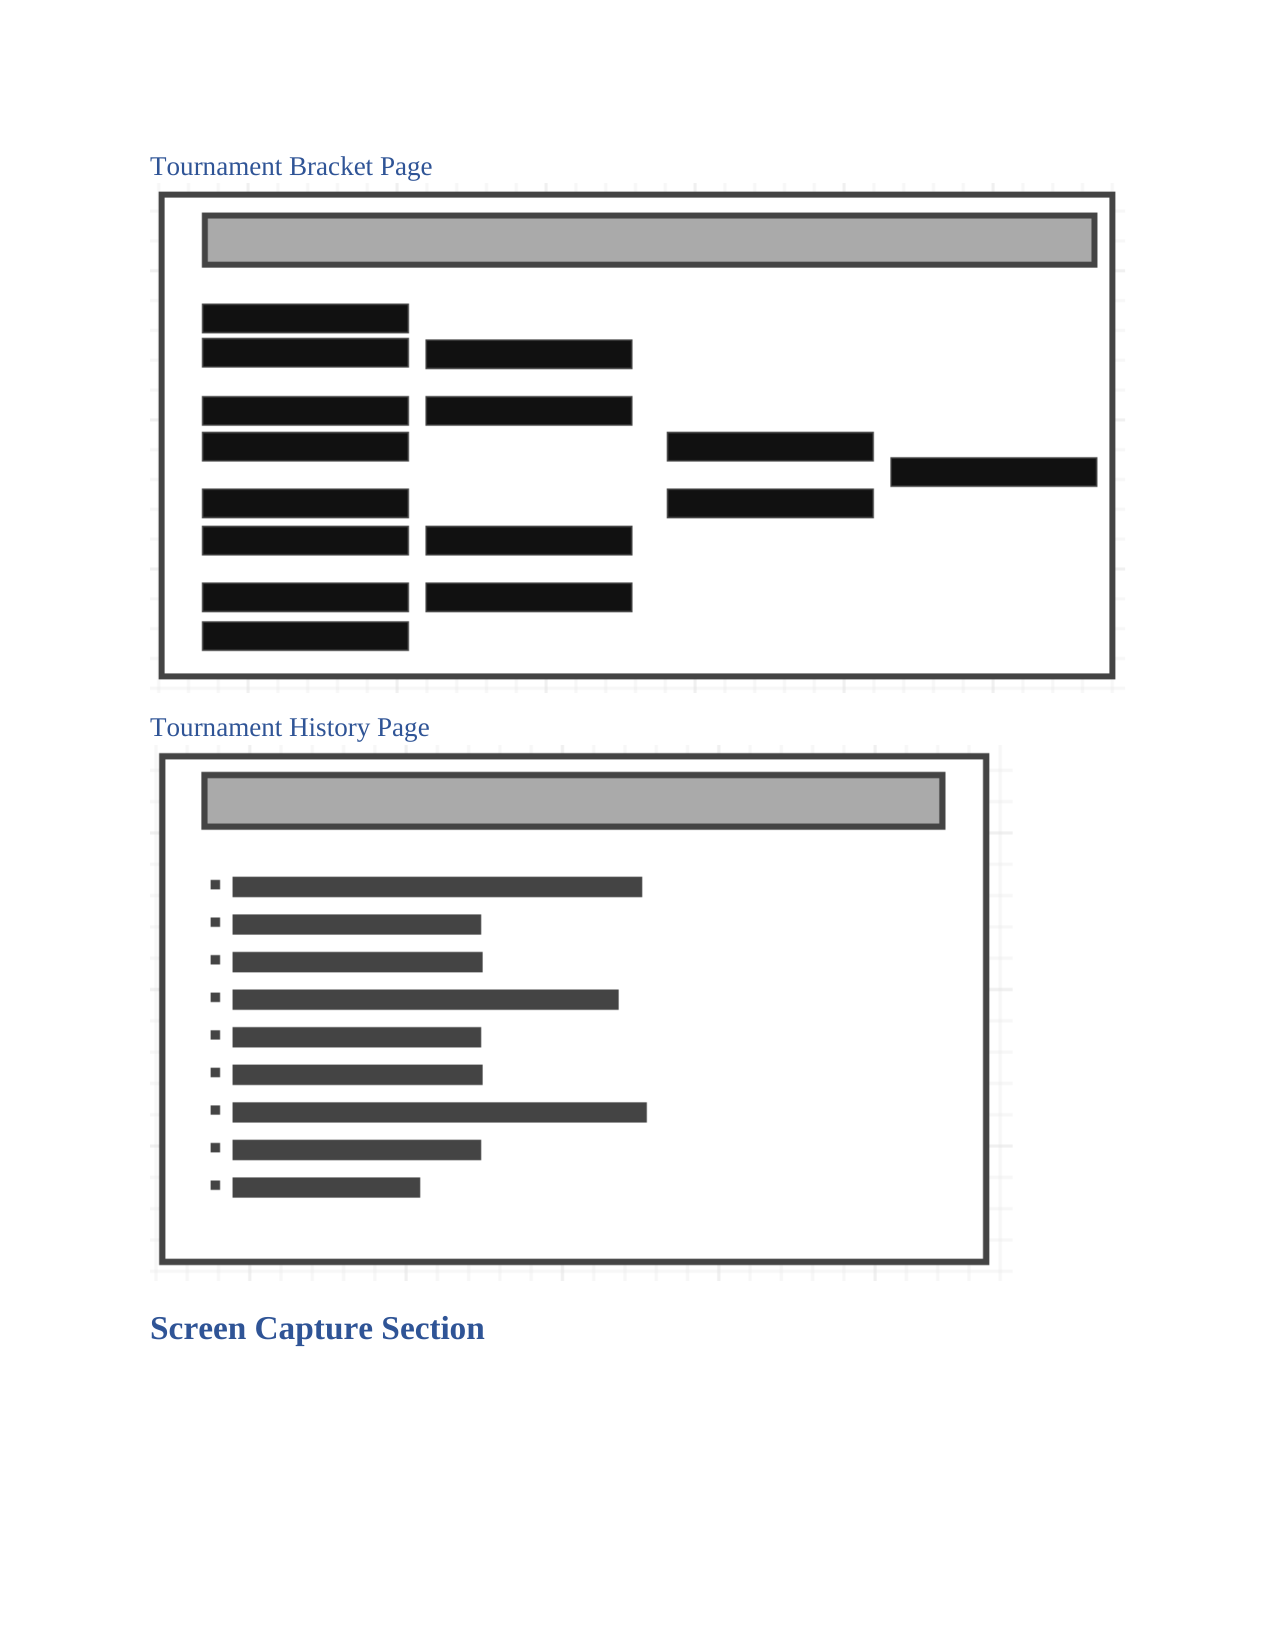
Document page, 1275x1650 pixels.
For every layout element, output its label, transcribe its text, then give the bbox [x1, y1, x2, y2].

subtitle Screen Capture Section [150, 1308, 1125, 1346]
subtitle Tournament Bracket Page [150, 150, 1125, 181]
picture [150, 183, 1125, 693]
subtitle Tournament History Page [150, 711, 1125, 743]
picture [150, 745, 1013, 1281]
